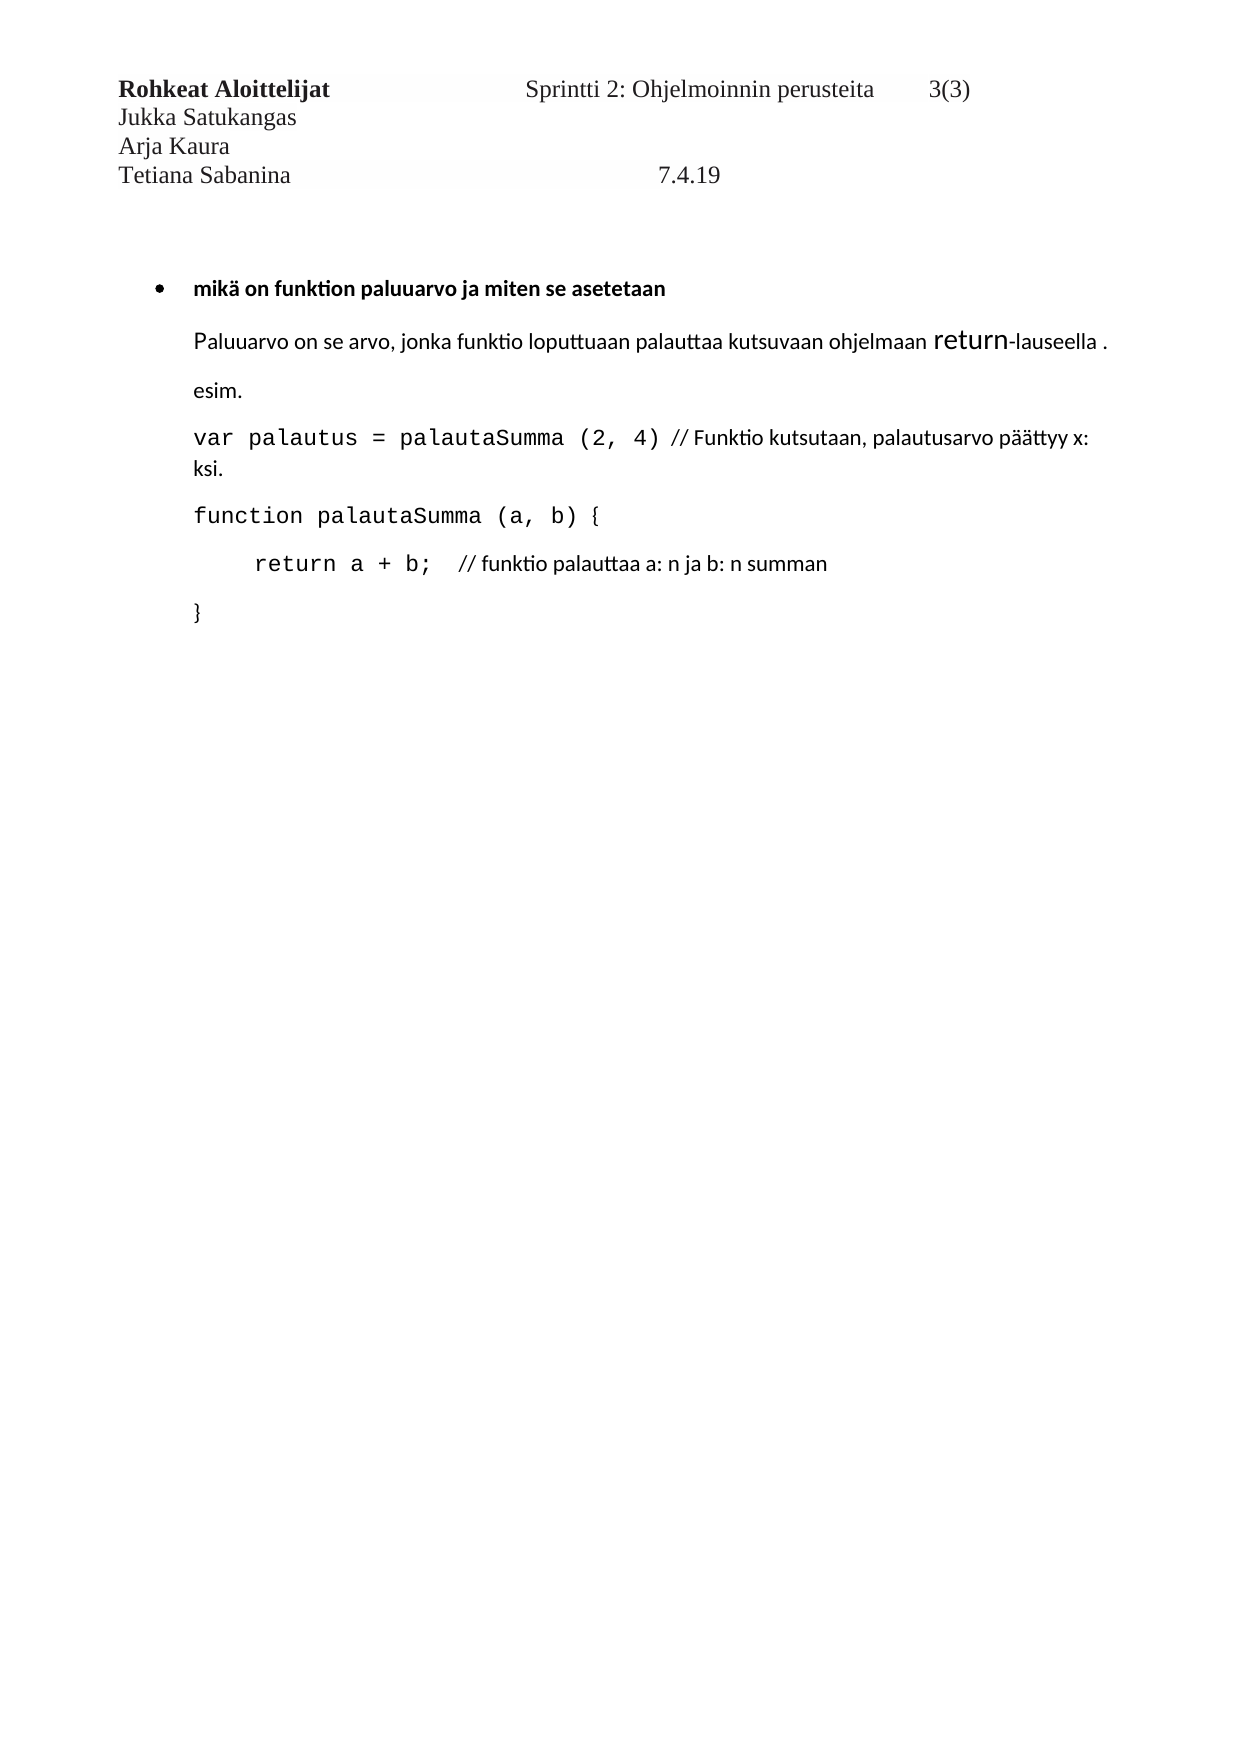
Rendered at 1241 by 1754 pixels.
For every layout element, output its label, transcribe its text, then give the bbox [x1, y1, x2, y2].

list mikä on funktion paluuarvo ja miten se asetetaan [156, 274, 1122, 302]
text function palautaSumma (a, b) { [193, 501, 1122, 531]
text Paluuarvo on se arvo, jonka funktio loputtuaan palauttaa kutsuvaan ohjelmaan return-lauseella . [193, 321, 1122, 357]
text } [193, 598, 1122, 626]
text esim. [193, 376, 1122, 404]
text var palautus = palautaSumma (2, 4) // Funktio kutsutaan, palautusarvo päättyy x: ksi. [193, 423, 1122, 482]
text return a + b; // funktio palauttaa a: n ja b: n summan [193, 549, 1122, 579]
